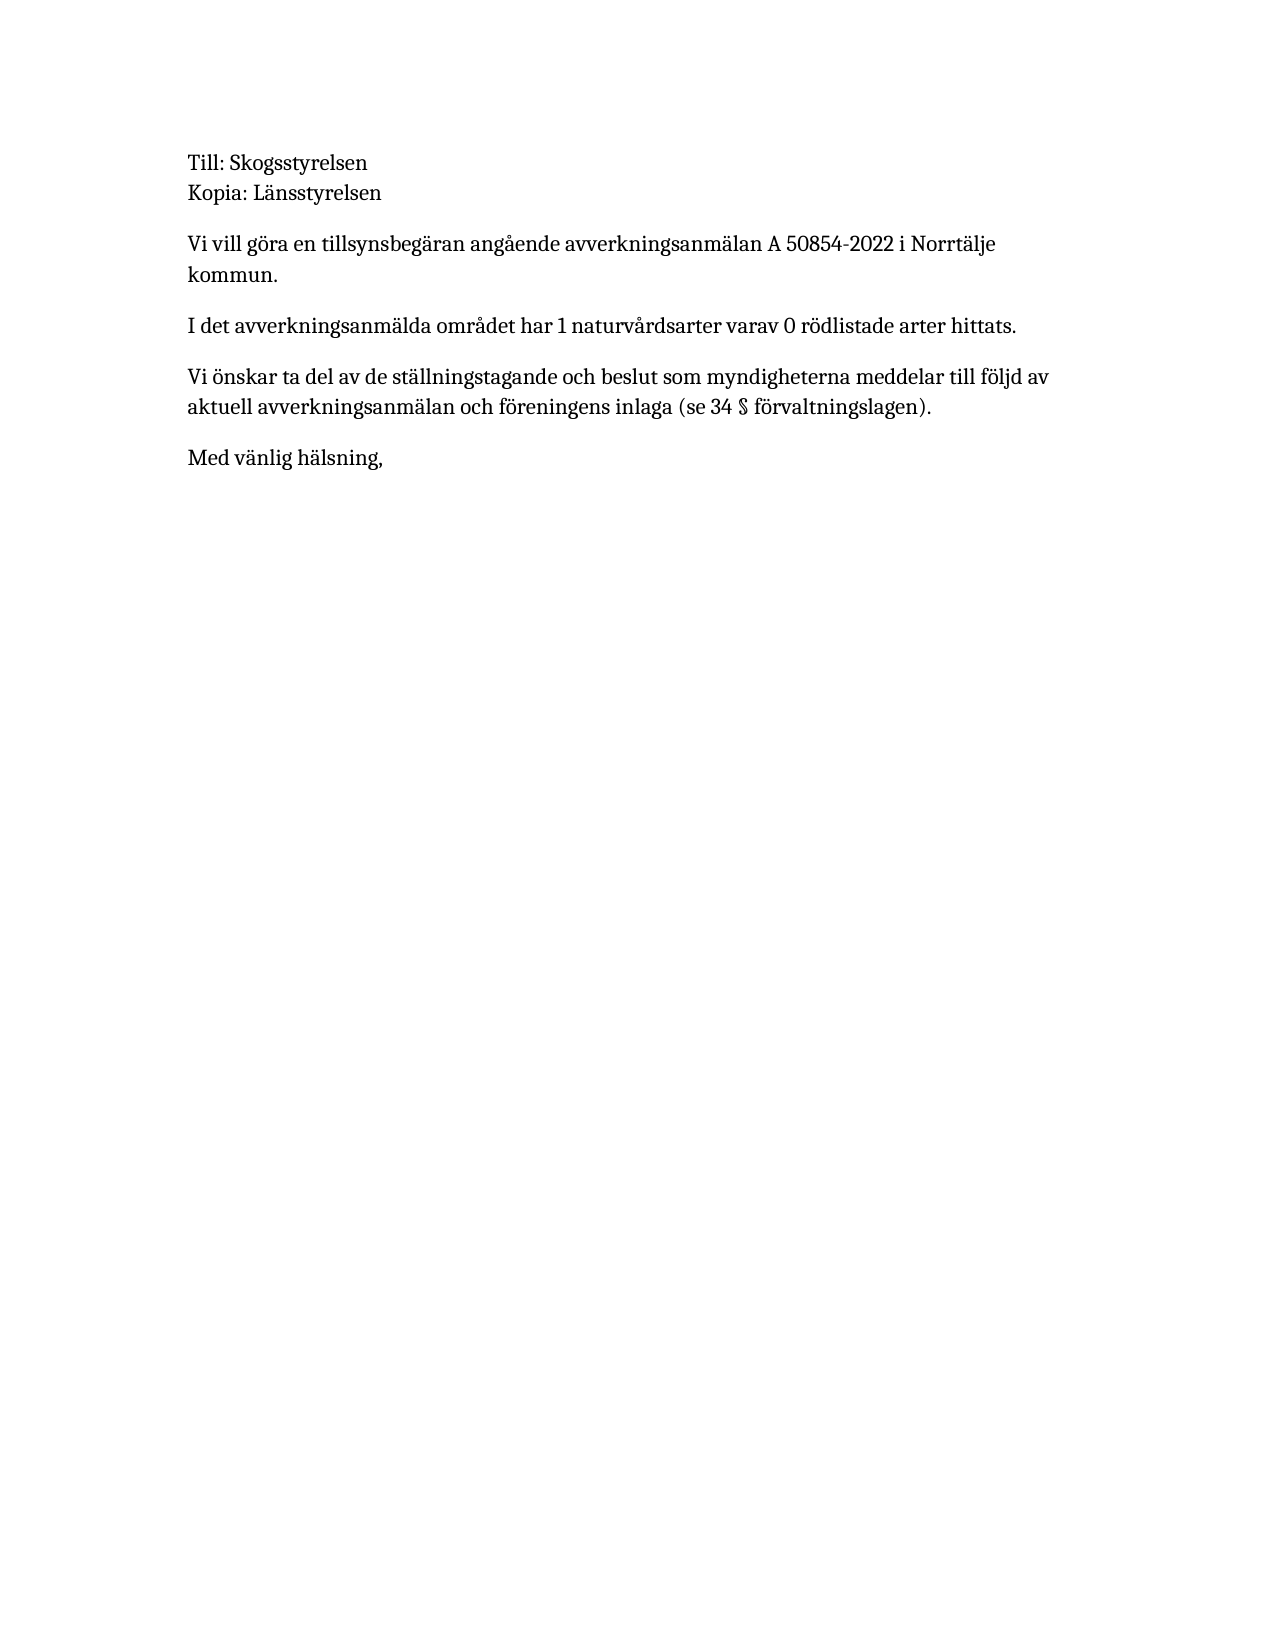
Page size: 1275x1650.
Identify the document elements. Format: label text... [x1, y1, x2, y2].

text Vi önskar ta del av de ställningstagande och beslut som myndigheterna meddelar till följd av aktuell avverkningsanmälan och föreningens inlaga (se 34 § förvaltningslagen). [187, 363, 1087, 420]
text Med vänlig hälsning, [187, 445, 1087, 501]
text Vi vill göra en tillsynsbegäran angående avverkningsanmälan A 50854-2022 i Norrtälje kommun. [187, 231, 1087, 288]
text I det avverkningsanmälda området har 1 naturvårdsarter varav 0 rödlistade arter hittats. [187, 312, 1087, 339]
text Till: Skogsstyrelsen Kopia: Länsstyrelsen [187, 150, 1087, 207]
